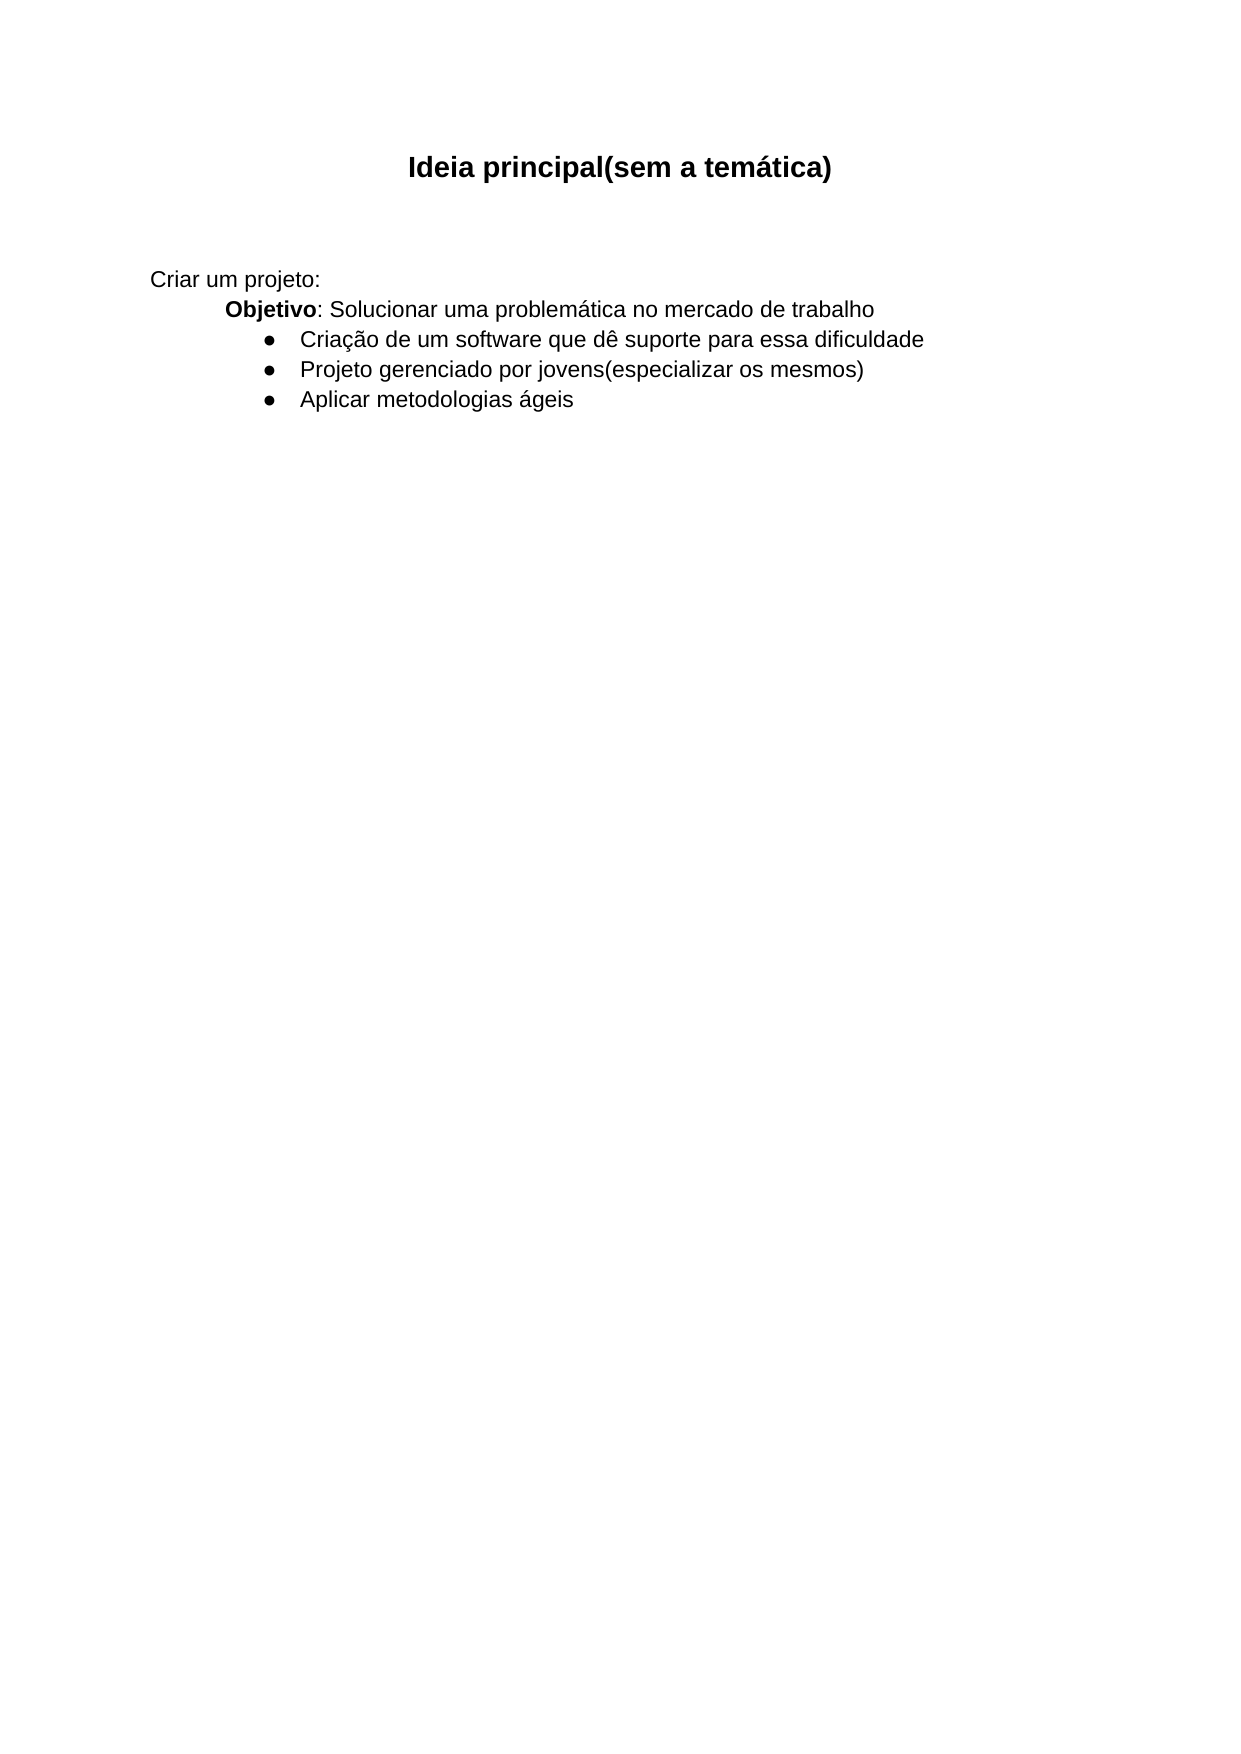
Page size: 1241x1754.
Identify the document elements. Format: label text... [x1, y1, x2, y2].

list Aplicar metodologias ágeis [262, 386, 1090, 413]
text Ideia principal(sem a temática) [150, 150, 1090, 183]
list Projeto gerenciado por jovens(especializar os mesmos) [262, 356, 1090, 383]
text Criar um projeto: [150, 266, 1090, 292]
text Objetivo: Solucionar uma problemática no mercado de trabalho [225, 296, 1090, 322]
list Criação de um software que dê suporte para essa dificuldade [262, 326, 1090, 352]
